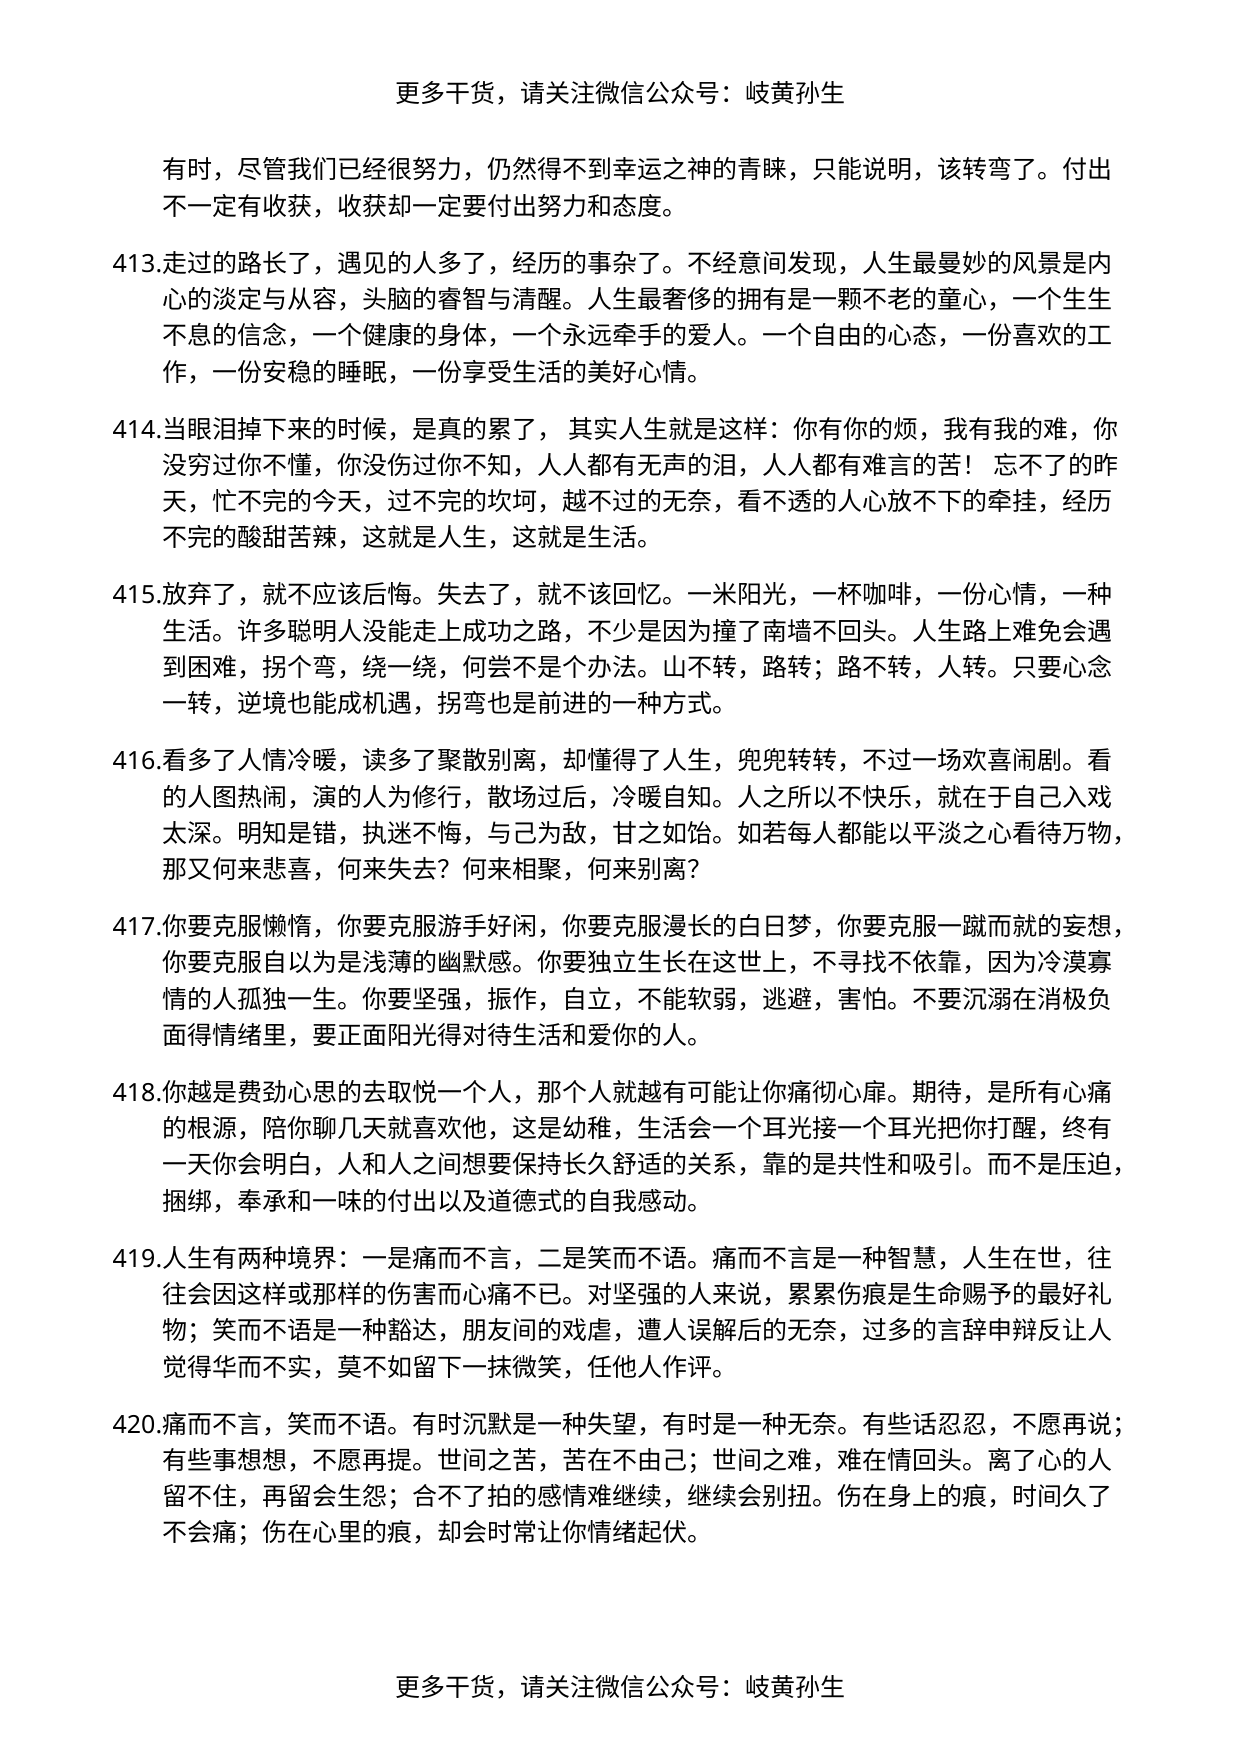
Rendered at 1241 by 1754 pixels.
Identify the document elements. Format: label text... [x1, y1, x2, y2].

list 放弃了，就不应该后悔。失去了，就不该回忆。一米阳光，一杯咖啡，一份心情，一种生活。许多聪明人没能走上成功之路，不少是因为撞了南墙不回头。人生路上难免会遇到困难，拐个弯，绕一绕，何尝不是个办法。山不转，路转；路不转，人转。只要心念一转，逆境也能成机遇，拐弯也是前进的一种方式。 [112, 575, 1128, 720]
list 看多了人情冷暖，读多了聚散别离，却懂得了人生，兜兜转转，不过一场欢喜闹剧。看的人图热闹，演的人为修行，散场过后，冷暖自知。人之所以不快乐，就在于自己入戏太深。明知是错，执迷不悔，与己为敌，甘之如饴。如若每人都能以平淡之心看待万物，那又何来悲喜，何来失去？何来相聚，何来别离？ [112, 741, 1128, 886]
list 人生有两种境界：一是痛而不言，二是笑而不语。痛而不言是一种智慧，人生在世，往往会因这样或那样的伤害而心痛不已。对坚强的人来说，累累伤痕是生命赐予的最好礼物；笑而不语是一种豁达，朋友间的戏虐，遭人误解后的无奈，过多的言辞申辩反让人觉得华而不实，莫不如留下一抹微笑，任他人作评。 [112, 1238, 1128, 1383]
list 走过的路长了，遇见的人多了，经历的事杂了。不经意间发现，人生最曼妙的风景是内心的淡定与从容，头脑的睿智与清醒。人生最奢侈的拥有是一颗不老的童心，一个生生不息的信念，一个健康的身体，一个永远牵手的爱人。一个自由的心态，一份喜欢的工作，一份安稳的睡眠，一份享受生活的美好心情。 [112, 243, 1128, 388]
list 当眼泪掉下来的时候，是真的累了， 其实人生就是这样：你有你的烦，我有我的难，你没穷过你不懂，你没伤过你不知，人人都有无声的泪，人人都有难言的苦！ 忘不了的昨天，忙不完的今天，过不完的坎坷，越不过的无奈，看不透的人心放不下的牵挂，经历不完的酸甜苦辣，这就是人生，这就是生活。 [112, 409, 1128, 554]
list 痛而不言，笑而不语。有时沉默是一种失望，有时是一种无奈。有些话忍忍，不愿再说；有些事想想，不愿再提。世间之苦，苦在不由己；世间之难，难在情回头。离了心的人留不住，再留会生怨；合不了拍的感情难继续，继续会别扭。伤在身上的痕，时间久了不会痛；伤在心里的痕，却会时常让你情绪起伏。 [112, 1404, 1128, 1549]
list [112, 150, 1128, 222]
list 你越是费劲心思的去取悦一个人，那个人就越有可能让你痛彻心扉。期待，是所有心痛的根源，陪你聊几天就喜欢他，这是幼稚，生活会一个耳光接一个耳光把你打醒，终有一天你会明白，人和人之间想要保持长久舒适的关系，靠的是共性和吸引。而不是压迫，捆绑，奉承和一味的付出以及道德式的自我感动。 [112, 1072, 1128, 1217]
list 你要克服懒惰，你要克服游手好闲，你要克服漫长的白日梦，你要克服一蹴而就的妄想，你要克服自以为是浅薄的幽默感。你要独立生长在这世上，不寻找不依靠，因为冷漠寡情的人孤独一生。你要坚强，振作，自立，不能软弱，逃避，害怕。不要沉溺在消极负面得情绪里，要正面阳光得对待生活和爱你的人。 [112, 907, 1128, 1052]
